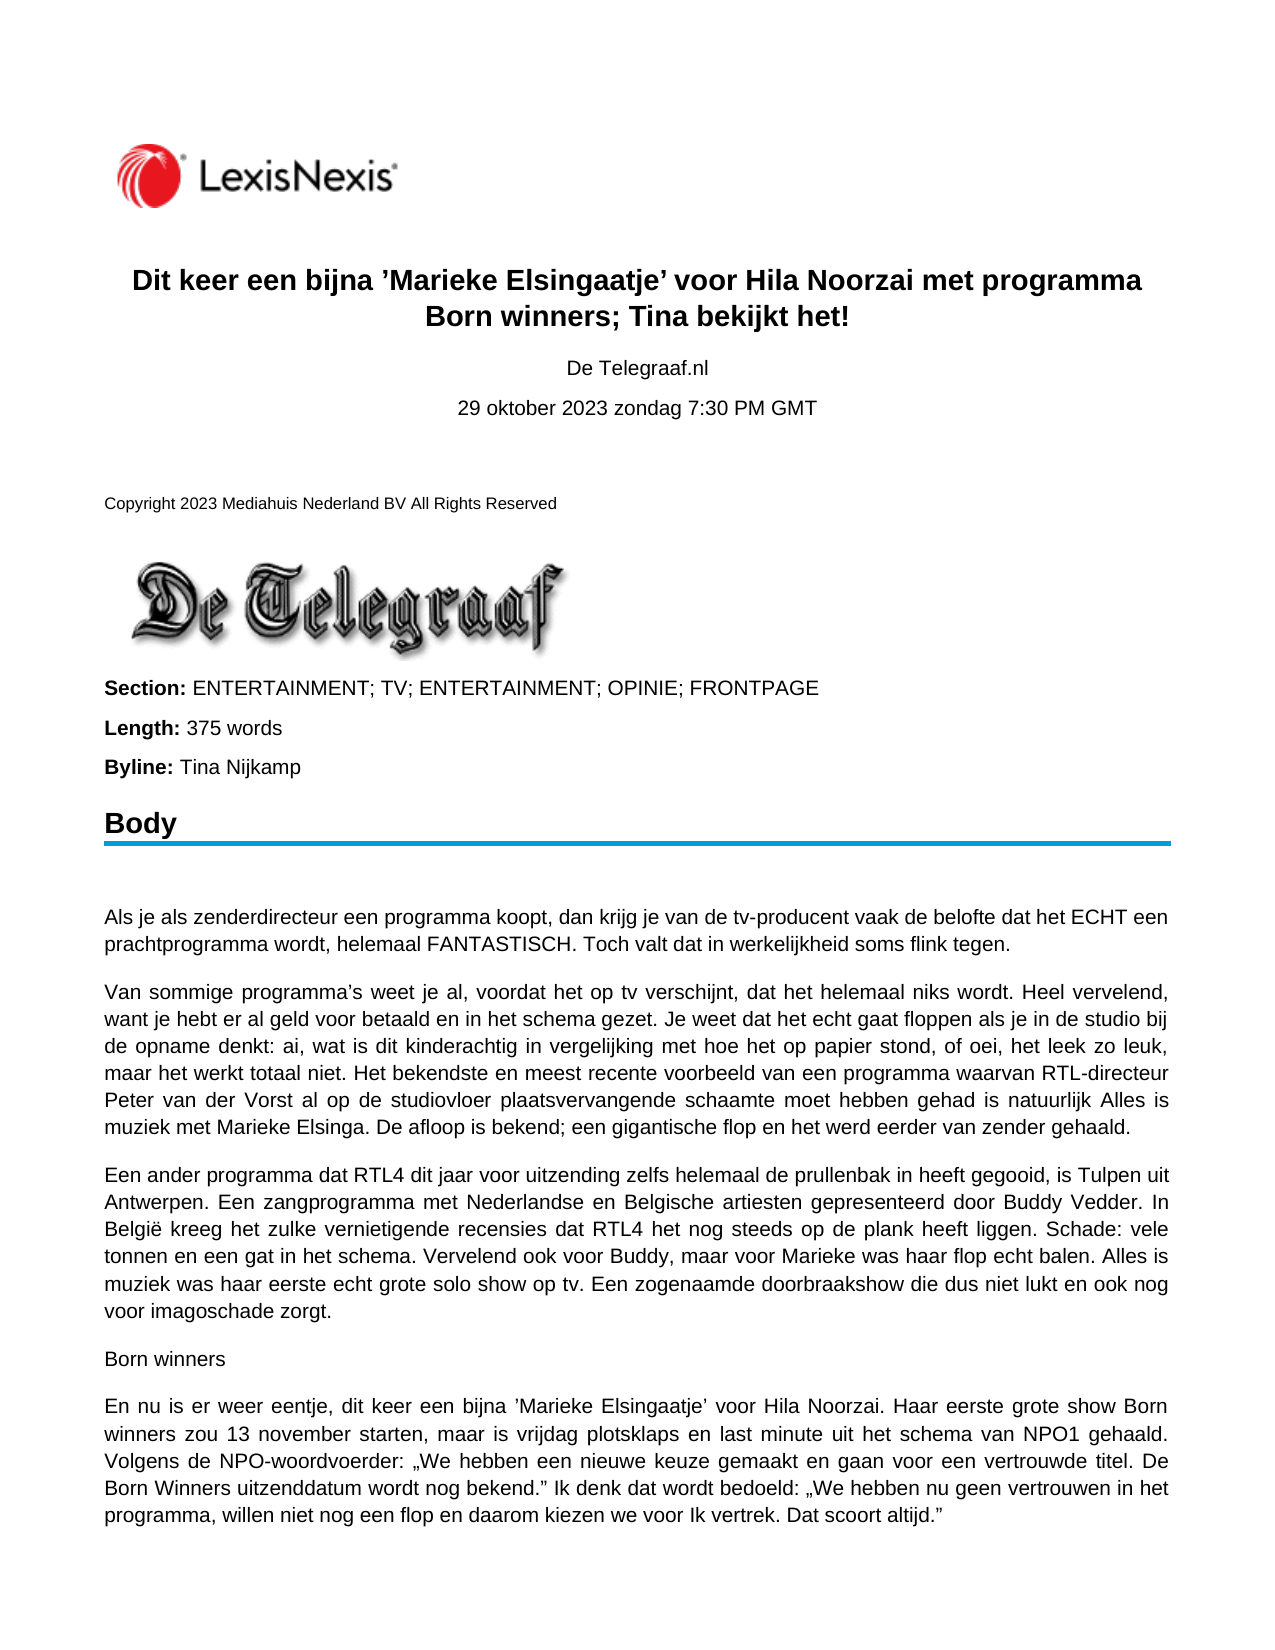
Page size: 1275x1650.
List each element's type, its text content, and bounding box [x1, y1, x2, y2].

text En nu is er weer eentje, dit keer een bijna ’Marieke Elsingaatje’ voor Hila Noorzai. Haar eerste grote show Born winners zou 13 november starten, maar is vrijdag plotsklaps en last minute uit het schema van NPO1 gehaald. Volgens de NPO-woordvoerder: „We hebben een nieuwe keuze gemaakt en gaan voor een vertrouwde titel. De Born Winners uitzenddatum wordt nog bekend.” Ik denk dat wordt bedoeld: „We hebben nu geen vertrouwen in het programma, willen niet nog een flop en daarom kiezen we voor Ik vertrek. Dat scoort altijd.” [104, 1391, 1171, 1527]
text Body [104, 804, 1171, 839]
text Als je als zenderdirecteur een programma koopt, dan krijg je van de tv-producent vaak de belofte dat het ECHT een prachtprogramma wordt, helemaal FANTASTISCH. Toch valt dat in werkelijkheid soms flink tegen. [104, 902, 1171, 956]
text Length: 375 words [104, 712, 1171, 739]
text Copyright 2023 Mediahuis Nederland BV All Rights Reserved [104, 461, 1171, 513]
text Een ander programma dat RTL4 dit jaar voor uitzending zelfs helemaal de prullenbak in heeft gegooid, is Tulpen uit Antwerpen. Een zangprogramma met Nederlandse en Belgische artiesten gepresenteerd door Buddy Vedder. In België kreeg het zulke vernietigende recensies dat RTL4 het nog steeds op de plank heeft liggen. Schade: vele tonnen en een gat in het schema. Vervelend ook voor Buddy, maar voor Marieke was haar flop echt balen. Alles is muziek was haar eerste echt grote solo show op tv. Een zogenaamde doorbraakshow die dus niet lukt en ook nog voor imagoschade zorgt. [104, 1160, 1171, 1322]
text De Telegraaf.nl [104, 353, 1171, 380]
picture [104, 144, 412, 208]
text Section: ENTERTAINMENT; TV; ENTERTAINMENT; OPINIE; FRONTPAGE [104, 673, 1171, 700]
text Born winners [104, 1343, 1171, 1370]
subtitle Dit keer een bijna ’Marieke Elsingaatje’ voor Hila Noorzai met programma Born winners; Tina bekijkt het! [104, 261, 1171, 332]
text Van sommige programma’s weet je al, voordat het op tv verschijnt, dat het helemaal niks wordt. Heel vervelend, want je hebt er al geld voor betaald en in het schema gezet. Je weet dat het echt gaat floppen als je in de studio bij de opname denkt: ai, wat is dit kinderachtig in vergelijking met hoe het op papier stond, of oei, het leek zo leuk, maar het werkt totaal niet. Het bekendste en meest recente voorbeeld van een programma waarvan RTL-directeur Peter van der Vorst al op de studiovloer plaatsvervangende schaamte moet hebben gehad is natuurlijk Alles is muziek met Marieke Elsinga. De afloop is bekend; een gigantische flop en het werd eerder van zender gehaald. [104, 977, 1171, 1139]
text 29 oktober 2023 zondag 7:30 PM GMT [104, 393, 1171, 420]
text Byline: Tina Nijkamp [104, 752, 1171, 779]
